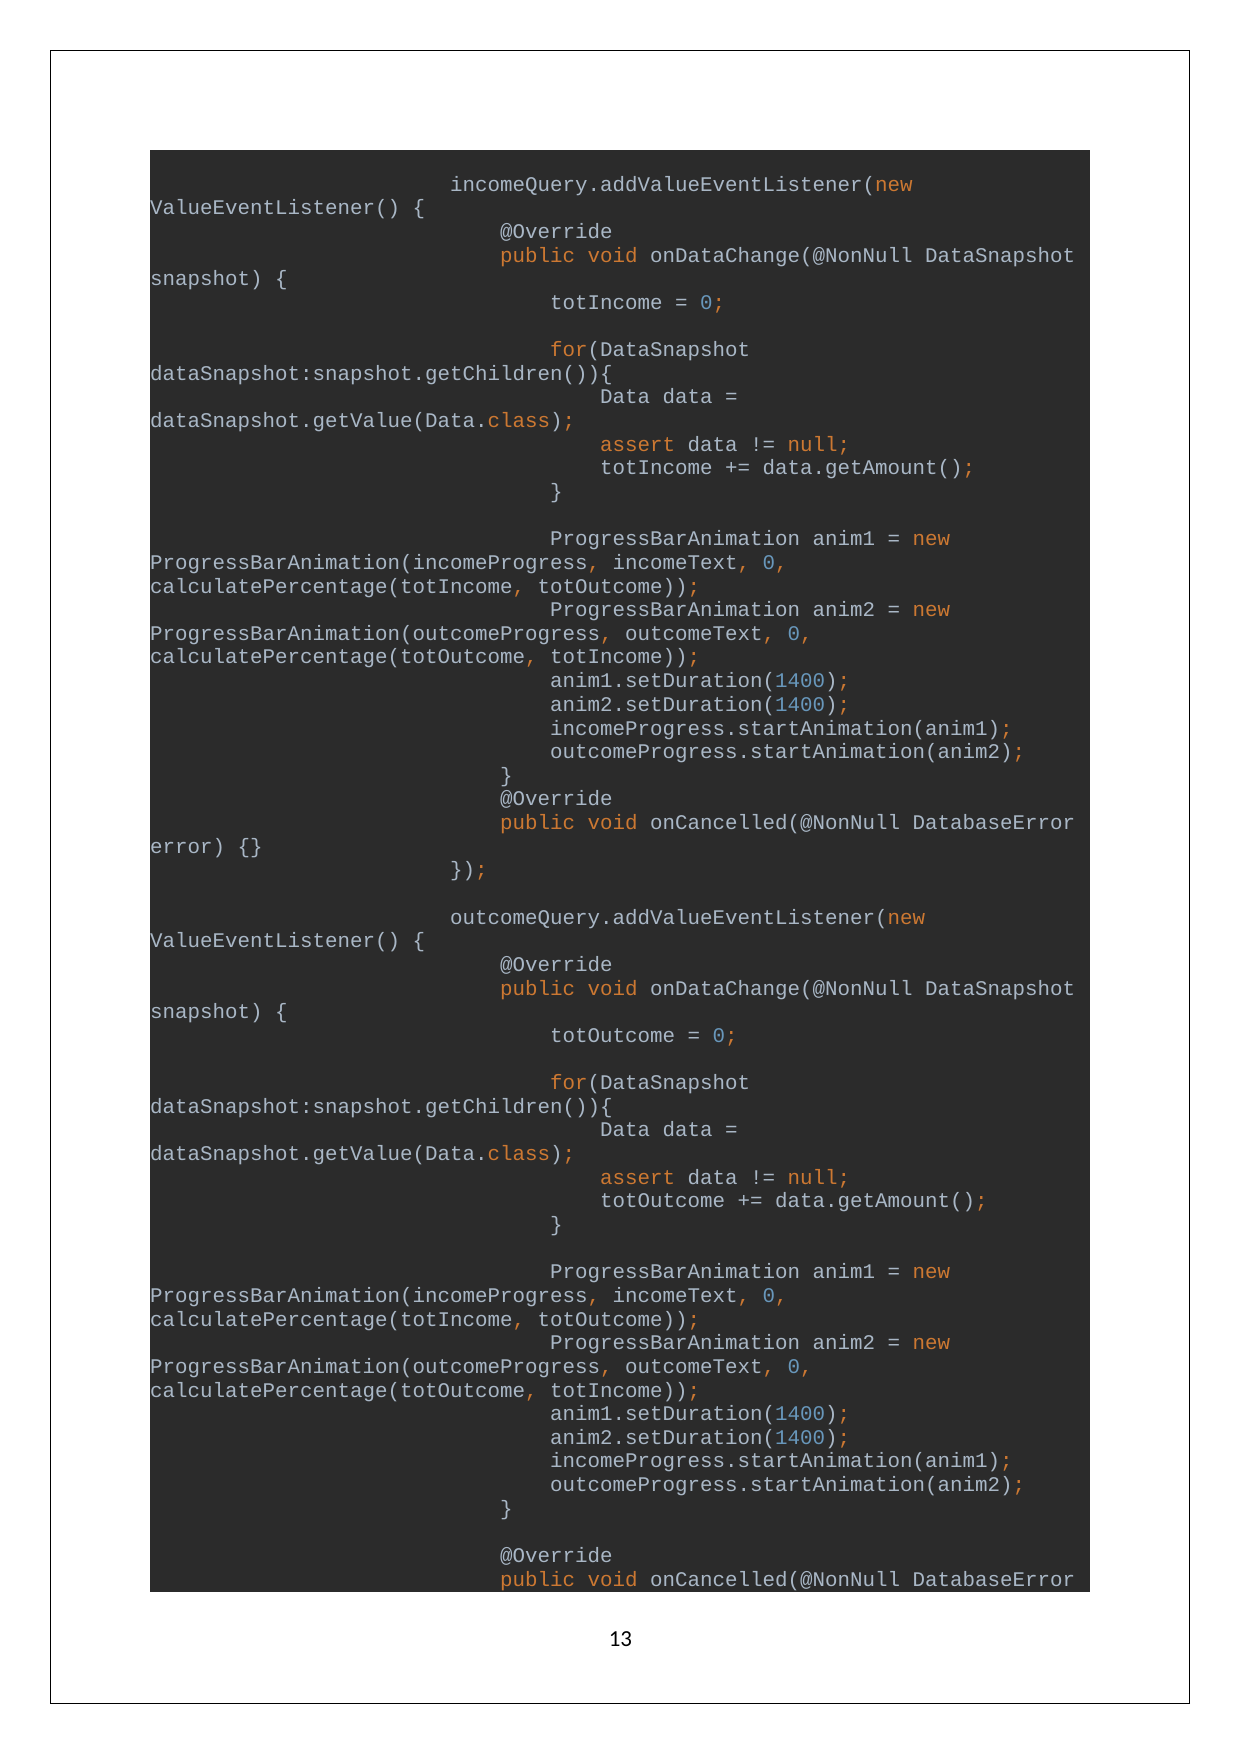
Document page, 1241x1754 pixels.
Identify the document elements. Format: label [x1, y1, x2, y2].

text [150, 150, 1090, 1592]
